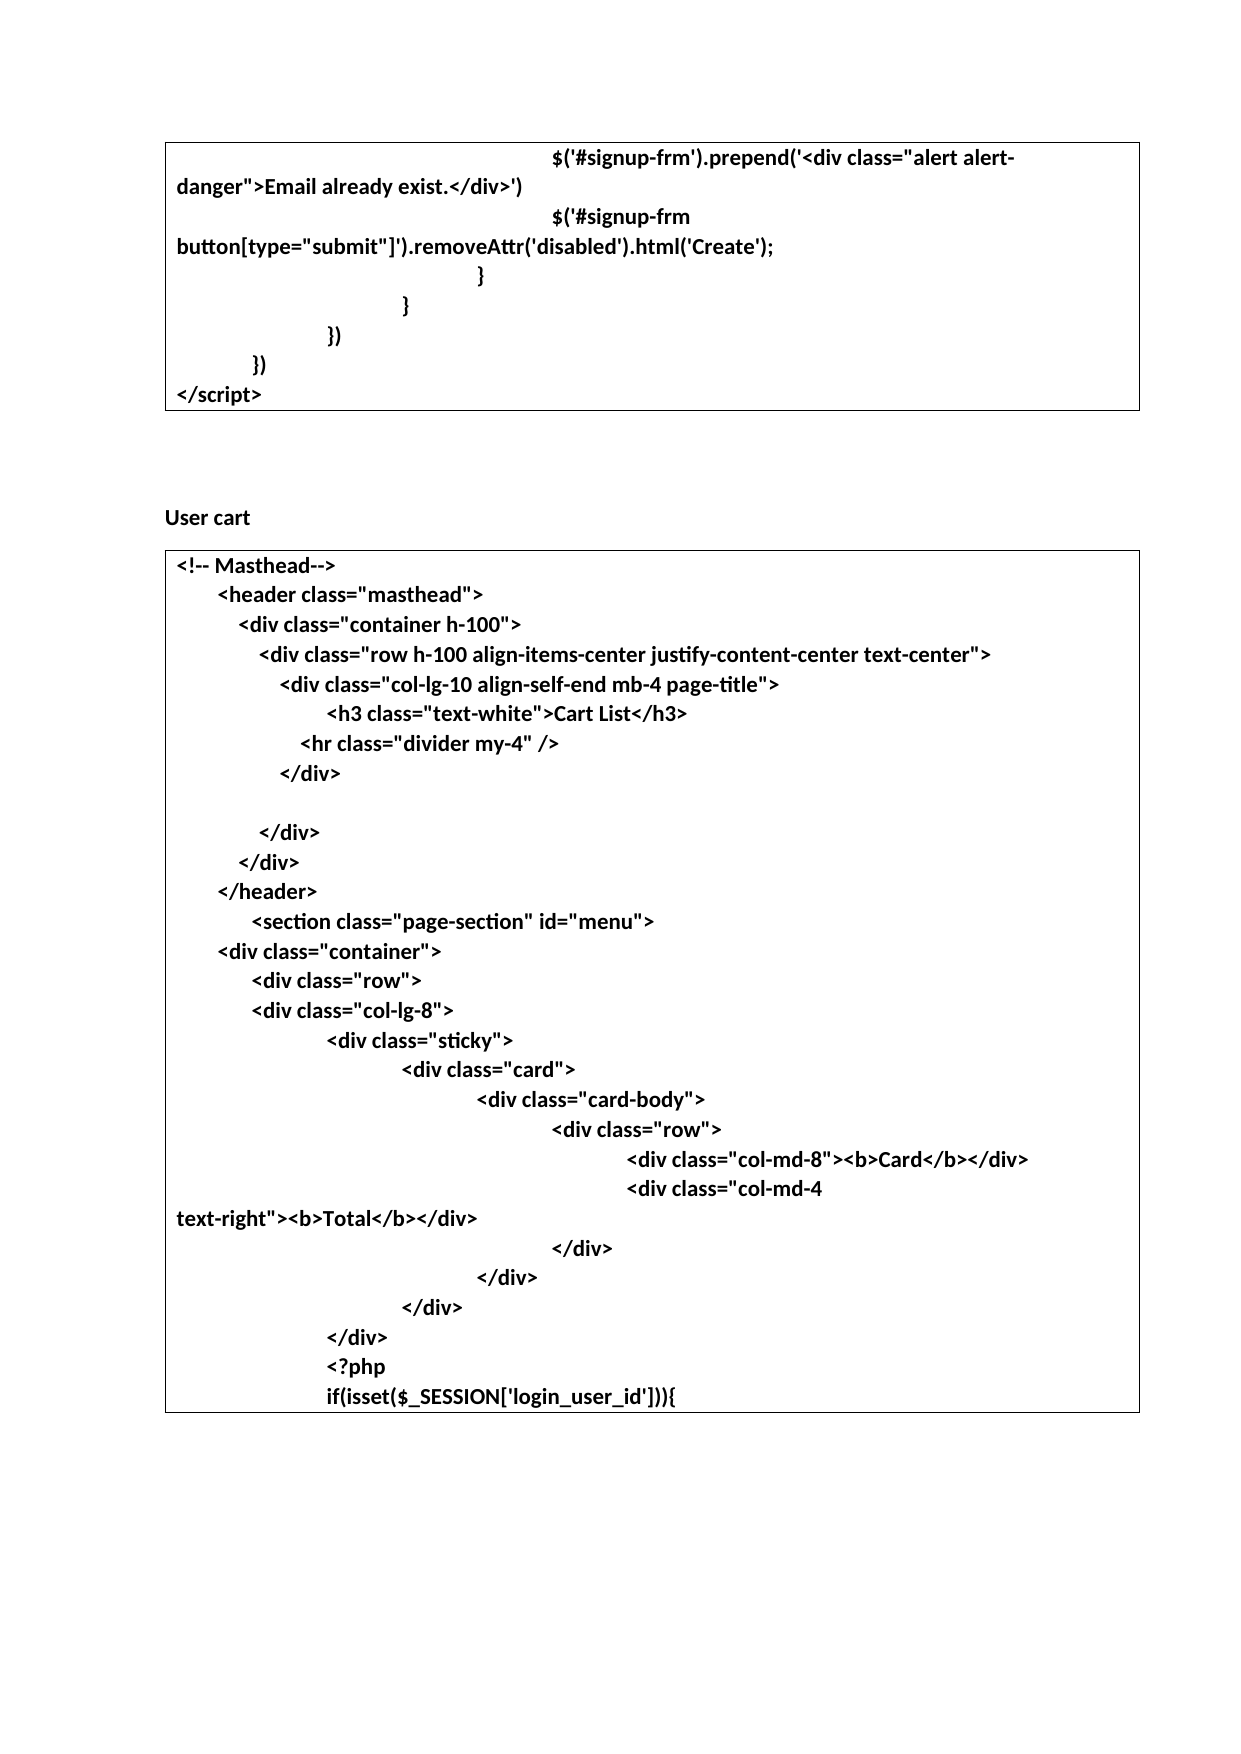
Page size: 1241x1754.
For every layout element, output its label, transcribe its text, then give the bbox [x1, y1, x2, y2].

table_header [166, 551, 1139, 1412]
text User cart [164, 503, 1140, 532]
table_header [166, 143, 1139, 410]
